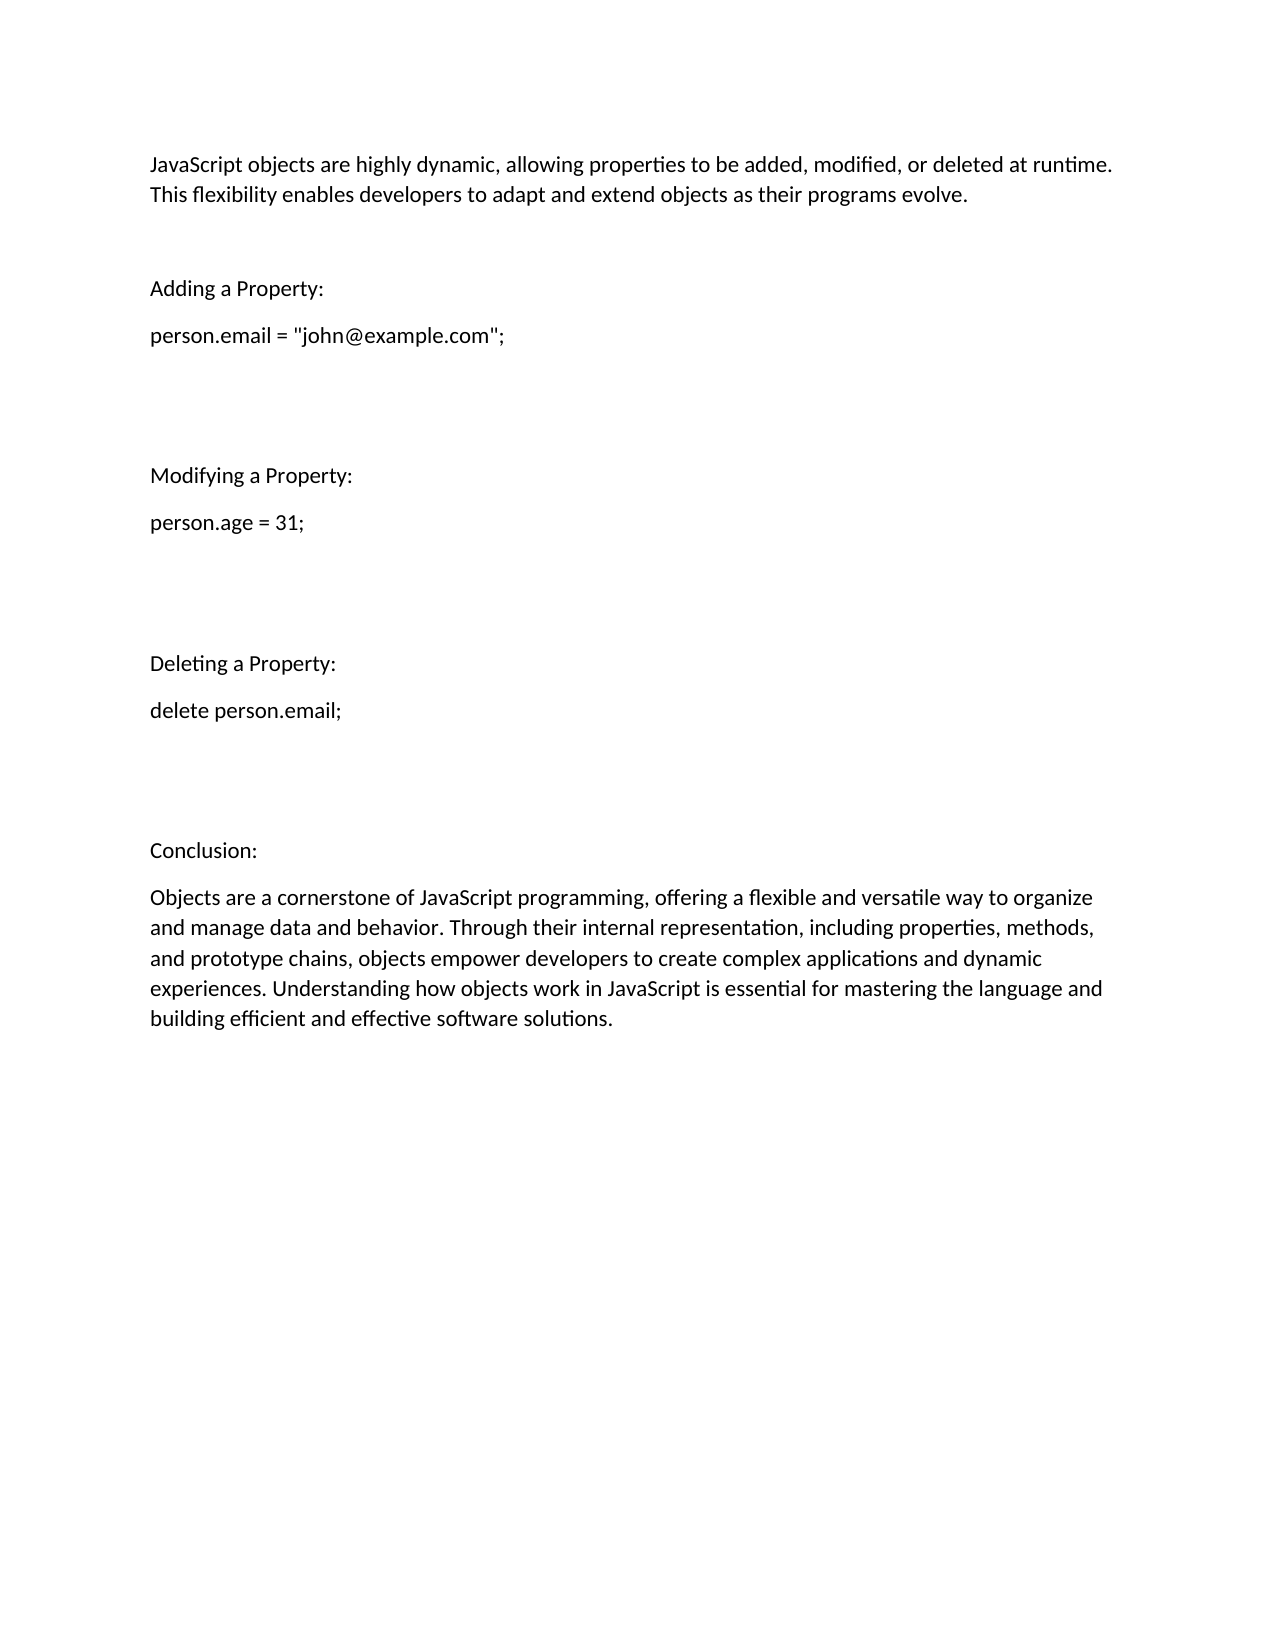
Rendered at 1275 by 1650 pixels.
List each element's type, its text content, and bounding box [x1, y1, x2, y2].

text Objects are a cornerstone of JavaScript programming, offering a flexible and versatile way to organize and manage data and behavior. Through their internal representation, including properties, methods, and prototype chains, objects empower developers to create complex applications and dynamic experiences. Understanding how objects work in JavaScript is essential for mastering the language and building efficient and effective software solutions. [150, 883, 1125, 1032]
text person.email = "john@example.com"; [150, 321, 1125, 349]
text Deleting a Property: [150, 649, 1125, 677]
text JavaScript objects are highly dynamic, allowing properties to be added, modified, or deleted at runtime. This flexibility enables developers to adapt and extend objects as their programs evolve. [150, 150, 1125, 208]
text Modifying a Property: [150, 461, 1125, 489]
text Adding a Property: [150, 274, 1125, 302]
text delete person.email; [150, 696, 1125, 724]
text Conclusion: [150, 836, 1125, 864]
text person.age = 31; [150, 508, 1125, 536]
